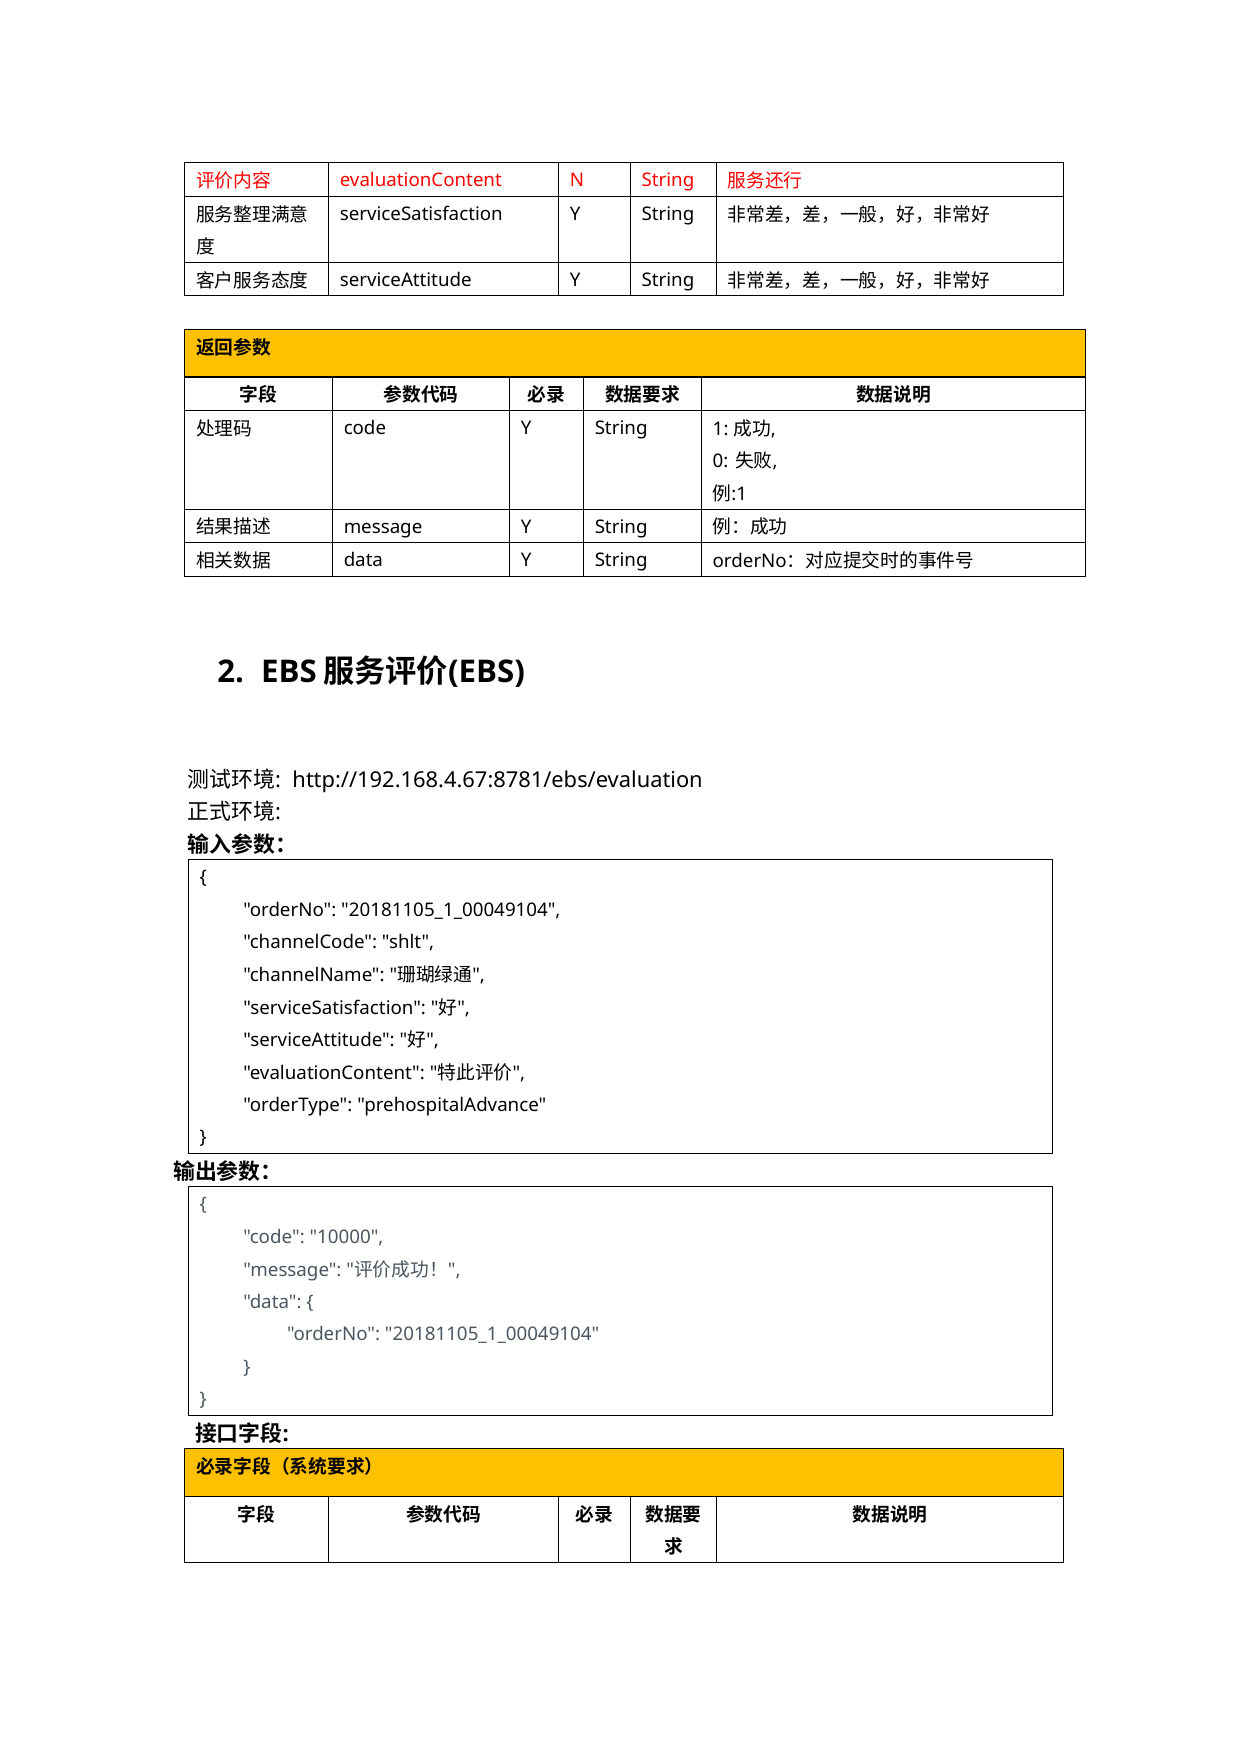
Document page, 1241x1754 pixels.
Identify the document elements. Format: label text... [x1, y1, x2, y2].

table_cell 参数代码 [329, 1497, 558, 1562]
table_cell String [584, 543, 701, 576]
table_cell 服务还行 [717, 163, 1063, 196]
table_cell 评价内容 [185, 163, 328, 196]
table_cell String [631, 197, 716, 262]
table_cell 例：成功 [702, 510, 1085, 542]
table_cell 必录 [559, 1497, 630, 1562]
table_cell 1: 成功, 0: 失败, 例:1 [702, 411, 1085, 508]
text 输入参数： [187, 826, 1053, 859]
table_cell 非常差，差，一般，好，非常好 [717, 197, 1063, 262]
table_cell data [333, 543, 509, 576]
table_cell N [559, 163, 630, 196]
table_cell 结果描述 [185, 510, 332, 542]
table_cell 字段 [185, 1497, 328, 1562]
table_cell Y [510, 510, 583, 542]
table_cell 数据要求 [584, 378, 701, 410]
table_header { "orderNo": "20181105_1_00049104", "channelCode": "shlt", "channelName": "珊瑚绿通", "serviceSatisfaction": "好", "serviceAttitude": "好", "evaluationContent": "特此评价", "orderType": "prehospitalAdvance" } [189, 860, 1052, 1152]
table_header 必录字段（系统要求） [185, 1449, 1063, 1496]
subtitle EBS服务评价(EBS) [217, 636, 1053, 701]
table_cell 参数代码 [333, 378, 509, 410]
table_cell 服务整理满意度 [185, 197, 328, 262]
table_header { "code": "10000", "message": "评价成功！", "data": { "orderNo": "20181105_1_00049104" } } [189, 1187, 1052, 1414]
text 接口字段: [173, 1416, 1053, 1448]
text 输出参数： [173, 1153, 1053, 1186]
table_cell 相关数据 [185, 543, 332, 576]
table_cell 客户服务态度 [185, 263, 328, 295]
text 正式环境: [187, 794, 1053, 826]
table_cell String [584, 411, 701, 508]
table_cell 数据说明 [717, 1497, 1063, 1562]
table_cell serviceAttitude [329, 263, 558, 295]
table_cell Y [559, 197, 630, 262]
table_cell Y [559, 263, 630, 295]
table_cell 处理码 [185, 411, 332, 508]
table_cell 数据说明 [702, 378, 1085, 410]
table_cell evaluationContent [329, 163, 558, 196]
table_cell String [631, 263, 716, 295]
table_header 返回参数 [185, 330, 1085, 376]
table_cell code [333, 411, 509, 508]
table_cell 字段 [185, 378, 332, 410]
text 测试环境: http://192.168.4.67:8781/ebs/evaluation [187, 761, 1053, 794]
table_cell orderNo：对应提交时的事件号 [702, 543, 1085, 576]
table_cell message [333, 510, 509, 542]
table_cell Y [510, 543, 583, 576]
table_cell String [584, 510, 701, 542]
table_cell Y [510, 411, 583, 508]
table_cell serviceSatisfaction [329, 197, 558, 262]
table_cell 必录 [510, 378, 583, 410]
table_cell String [631, 163, 716, 196]
table_cell 非常差，差，一般，好，非常好 [717, 263, 1063, 295]
table_cell 数据要求 [631, 1497, 716, 1562]
